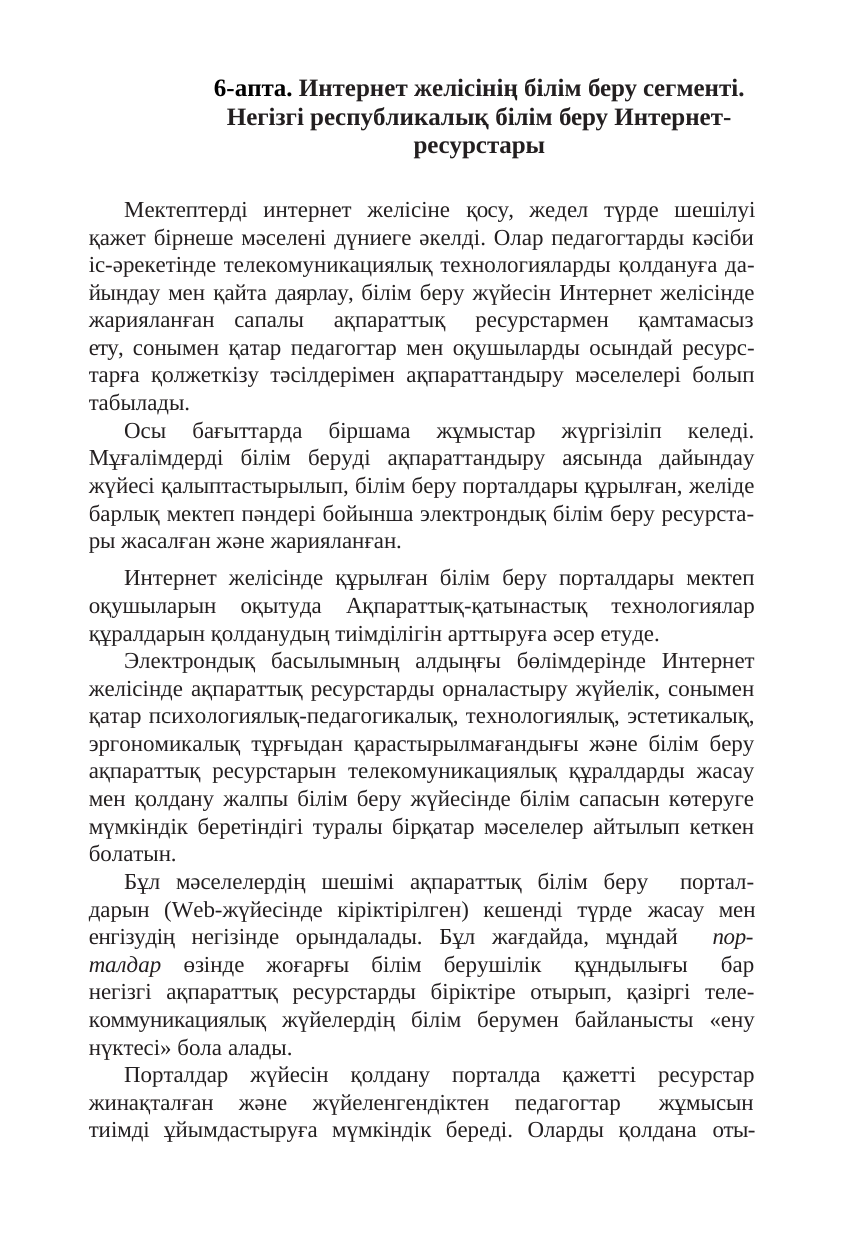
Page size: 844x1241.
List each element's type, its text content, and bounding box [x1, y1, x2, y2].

text Бұл мəселелердің шешімі ақпараттық білім беру портал- дарын (Web-жүйесінде кіріктірілген) кешенді түрде жасау мен енгізудің негізінде орындалады. Бұл жағдайда, мұндай пор- талдар өзінде жоғарғы білім берушілік құндылығы бар негізгі ақпараттық ресурстарды біріктіре отырып, қазіргі теле- коммуникациялық жүйелердің білім берумен байланысты «ену нүктесі» бола алады. [88, 868, 755, 1060]
text Мектептерді интернет желісіне қосу, жедел түрде шешілуі қажет бірнеше мəселені дүниеге əкелді. Олар педагогтарды кəсіби іс-əрекетінде телекомуникациялық технологияларды қолдануға да- йындау мен қайта даярлау, білім беру жүйесін Интернет желісінде жарияланған сапалы ақпараттық ресурстармен қамтамасыз ету, сонымен қатар педагогтар мен оқушыларды осындай ресурс- тарға қолжеткізу тəсілдерімен ақпараттандыру мəселелері болып табылады. [88, 196, 755, 416]
text Электрондық басылымның алдыңғы бөлімдерінде Интернет желісінде ақпараттық ресурстарды орналастыру жүйелік, сонымен қатар психологиялық-педагогикалық, технологиялық, эстетикалық, эргономикалық тұрғыдан қарастырылмағандығы жəне білім беру ақпараттық ресурстарын телекомуникациялық құралдарды жасау мен қолдану жалпы білім беру жүйесінде білім сапасын көтеруге мүмкіндік беретіндігі туралы бірқатар мəселелер айтылып кеткен болатын. [88, 647, 755, 867]
text 6-апта. Интернет желісінің білім беру сегменті. Негізгі республикалық білім беру Интернет-ресурстары [189, 73, 769, 159]
text Осы бағыттарда біршама жұмыстар жүргізіліп келеді. Мұғалімдерді білім беруді ақпараттандыру аясында дайындау жүйесі қалыптастырылып, білім беру порталдары құрылған, желіде барлық мектеп пəндері бойынша электрондық білім беру ресурста- ры жасалған жəне жарияланған. [88, 417, 755, 553]
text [88, 1061, 755, 1143]
text Интернет желісінде құрылған білім беру порталдары мектеп оқушыларын оқытуда Ақпараттық-қатынастық технологиялар құралдарын қолданудың тиімділігін арттыруға əсер етуде. [88, 564, 755, 646]
